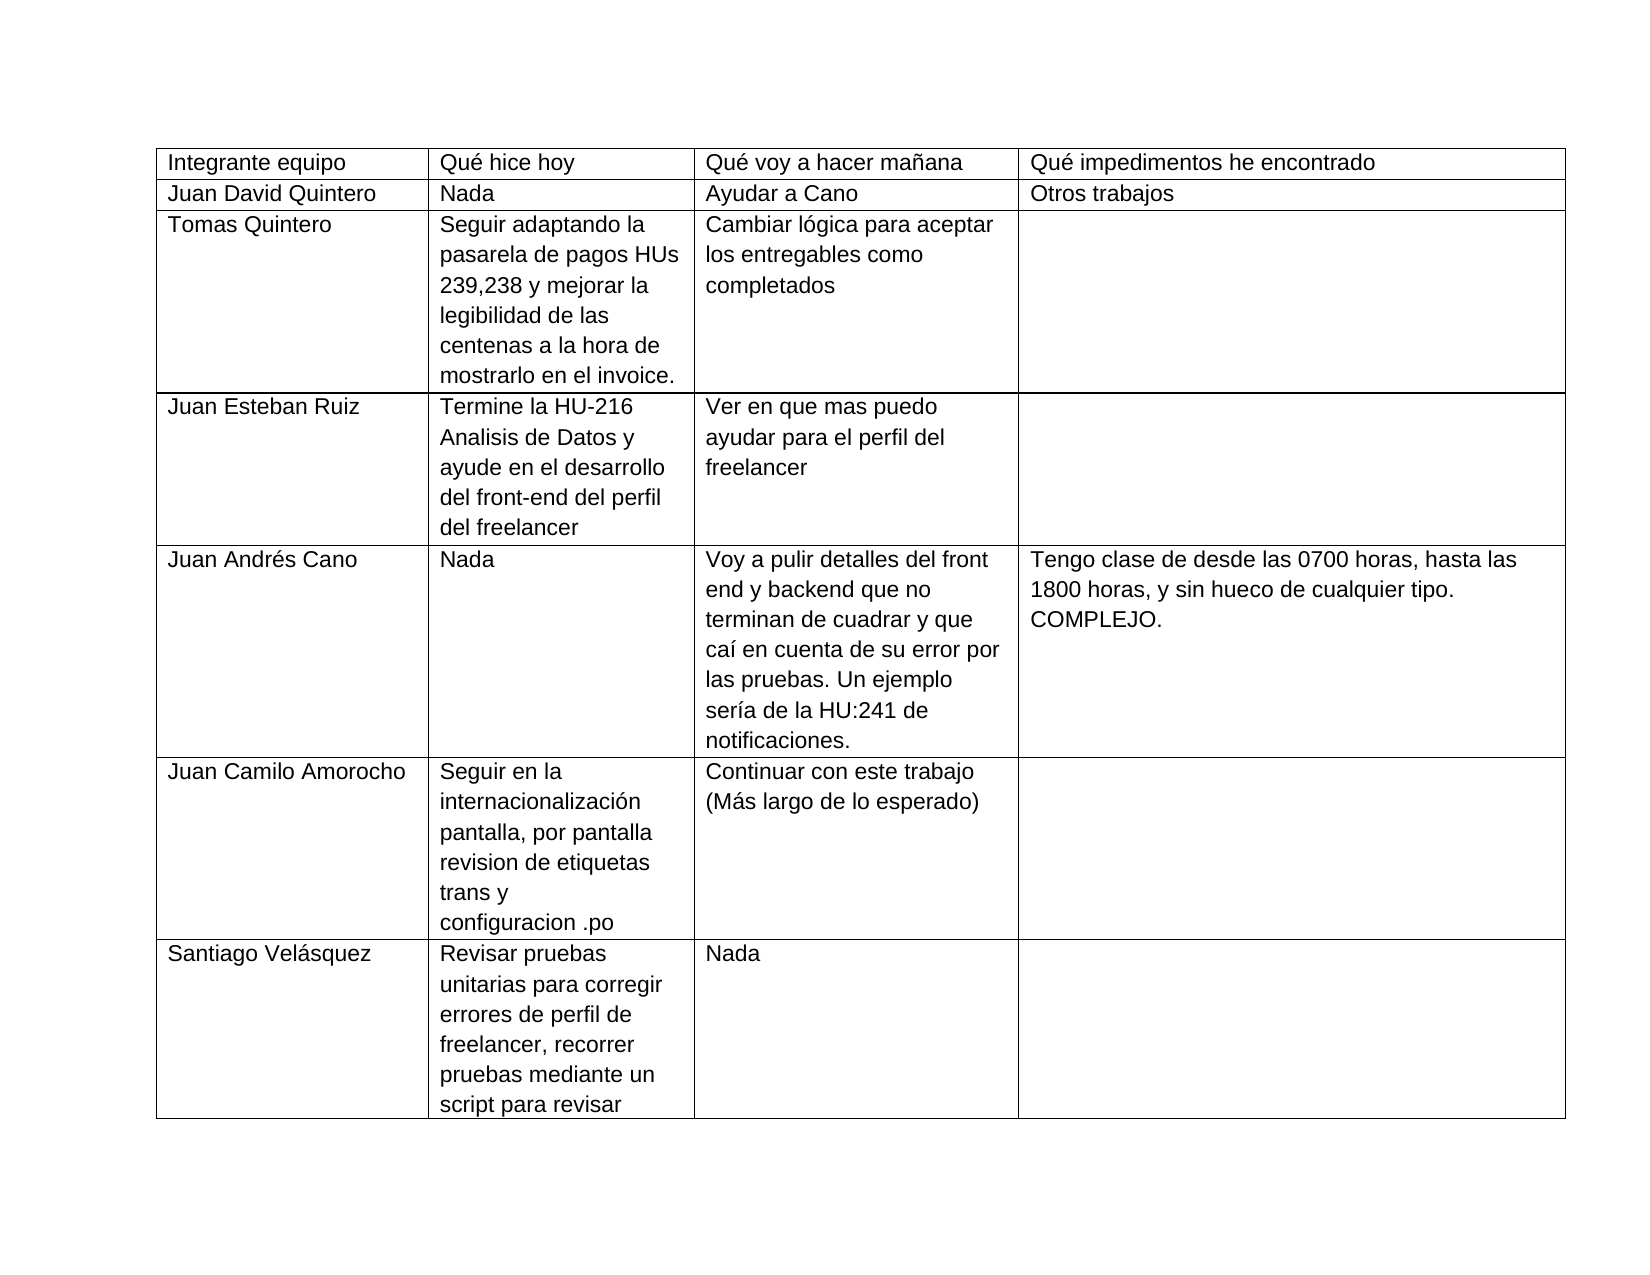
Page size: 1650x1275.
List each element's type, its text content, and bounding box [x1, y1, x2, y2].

table_cell Nada [429, 180, 694, 210]
table_cell Termine la HU-216 Analisis de Datos y ayude en el desarrollo del front-end del perfil del freelancer [429, 394, 694, 544]
table_cell Continuar con este trabajo (Más largo de lo esperado) [695, 758, 1018, 939]
table_header Qué voy a hacer mañana [695, 149, 1018, 179]
table_cell Tengo clase de desde las 0700 horas, hasta las 1800 horas, y sin hueco de cualquier tipo. COMPLEJO. [1019, 546, 1565, 757]
table_cell Nada [429, 546, 694, 757]
table_cell Ver en que mas puedo ayudar para el perfil del freelancer [695, 394, 1018, 544]
table_header Qué impedimentos he encontrado [1019, 149, 1565, 179]
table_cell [429, 940, 694, 1118]
table_cell Seguir adaptando la pasarela de pagos HUs 239,238 y mejorar la legibilidad de las centenas a la hora de mostrarlo en el invoice. [429, 211, 694, 392]
table_cell Juan Andrés Cano [157, 546, 428, 757]
table_cell Juan Camilo Amorocho [157, 758, 428, 939]
table_cell [1019, 394, 1565, 544]
table_cell Juan David Quintero [157, 180, 428, 210]
table_cell Otros trabajos [1019, 180, 1565, 210]
table_cell Juan Esteban Ruiz [157, 394, 428, 544]
table_cell Cambiar lógica para aceptar los entregables como completados [695, 211, 1018, 392]
table_header Qué hice hoy [429, 149, 694, 179]
table_cell Voy a pulir detalles del front end y backend que no terminan de cuadrar y que caí en cuenta de su error por las pruebas. Un ejemplo sería de la HU:241 de notificaciones. [695, 546, 1018, 757]
table_cell Tomas Quintero [157, 211, 428, 392]
table_cell [1019, 211, 1565, 392]
table_cell Ayudar a Cano [695, 180, 1018, 210]
table_cell [1019, 758, 1565, 939]
table_header Integrante equipo [157, 149, 428, 179]
table_cell Nada [695, 940, 1018, 1118]
table_cell Seguir en la internacionalización pantalla, por pantalla revision de etiquetas trans y configuracion .po [429, 758, 694, 939]
table_cell Santiago Velásquez [157, 940, 428, 1118]
table_cell [1019, 940, 1565, 1118]
